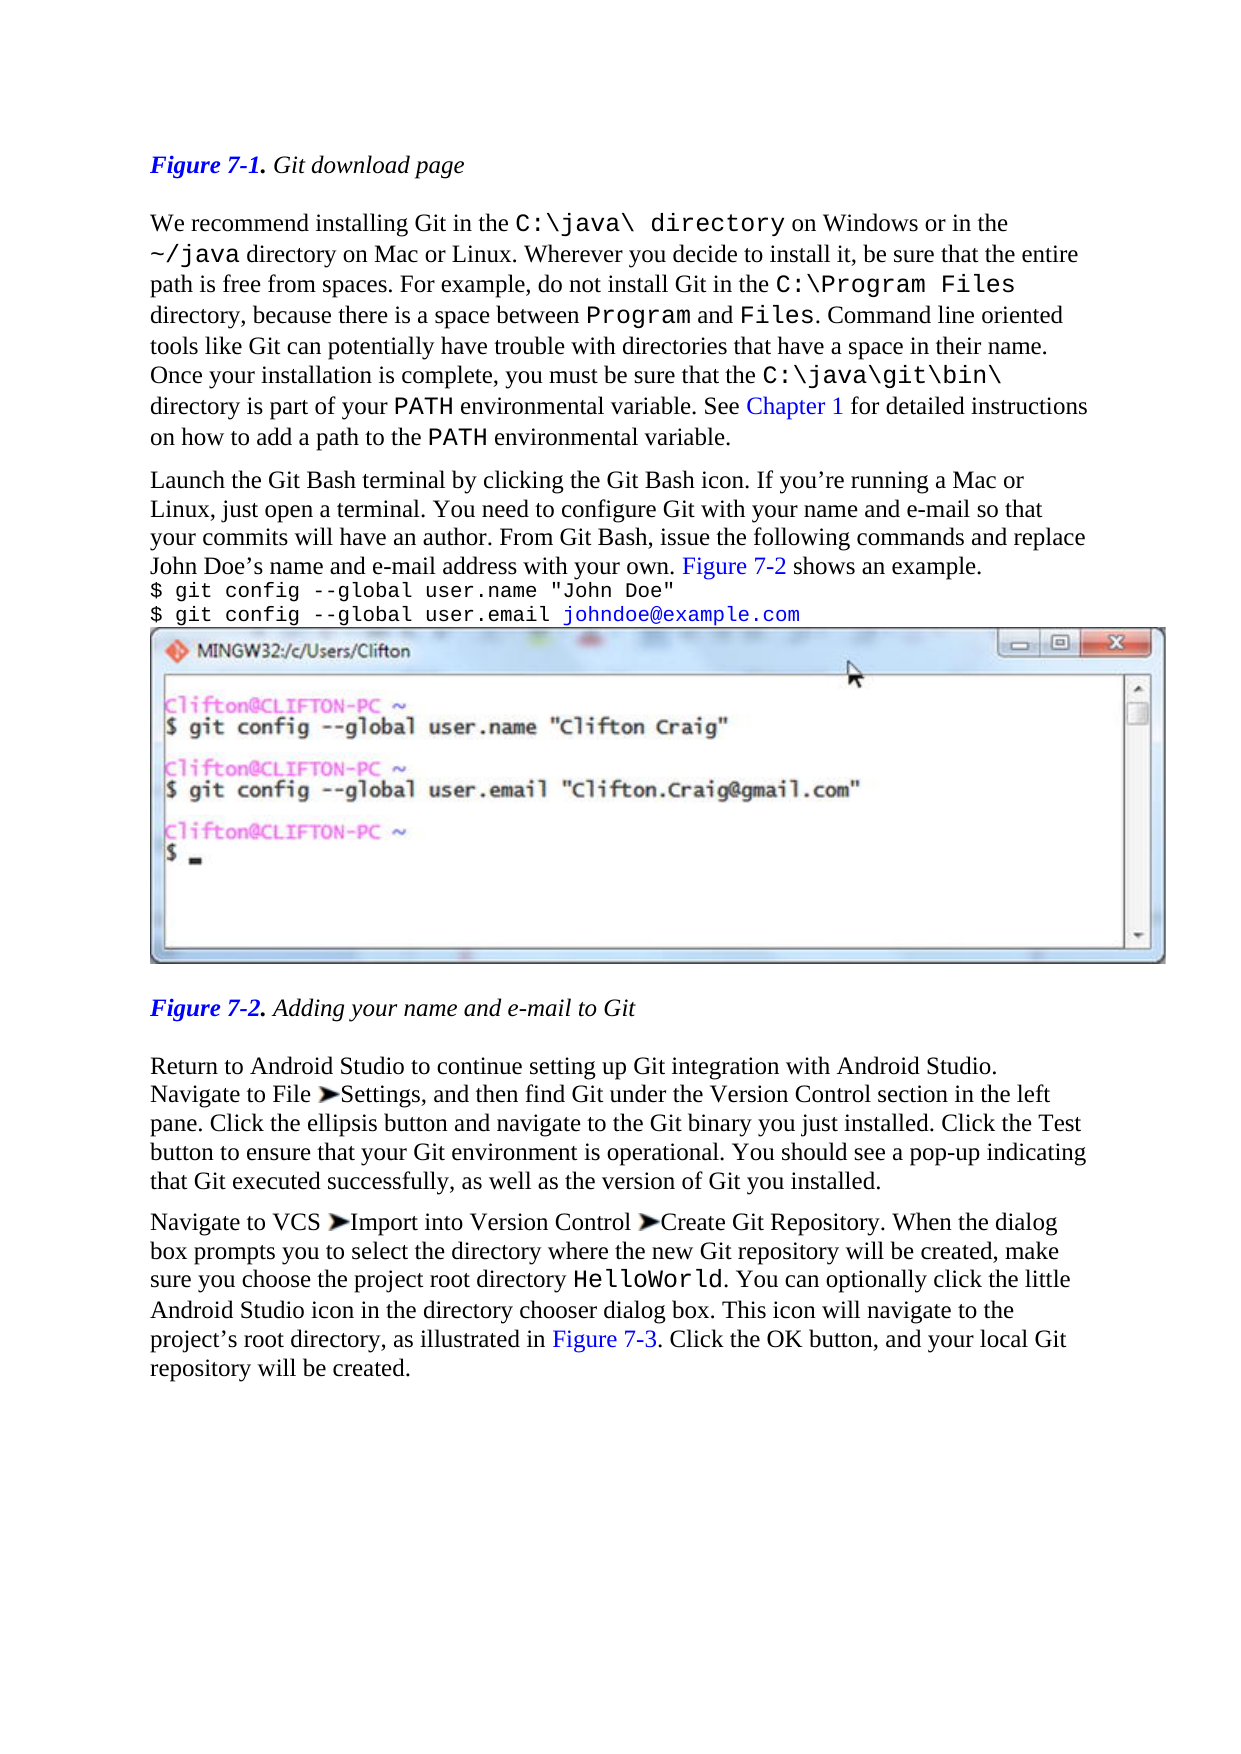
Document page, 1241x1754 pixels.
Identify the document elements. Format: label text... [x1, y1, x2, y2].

picture [637, 1213, 661, 1231]
text Return to Android Studio to continue setting up Git integration with Android Studio. Navigate to File Settings, and then find Git under the Version Control section in the left pane. Click the ellipsis button and navigate to the Git binary you just installed. Click the Test button to ensure that your Git environment is operational. You should see a pop-up indicating that Git executed successfully, as well as the version of Git you installed. [150, 1051, 1090, 1194]
picture [317, 1086, 341, 1103]
text $ git config --global user.name "John Doe" $ git config --global user.email johndoe@example.com [150, 580, 1090, 627]
text Figure 7-2. Adding your name and e-mail to Git [150, 993, 1090, 1022]
text Figure 7-1. Git download page [150, 150, 1090, 179]
picture [150, 627, 1166, 964]
text Navigate to VCS Import into Version Control Create Git Repository. When the dialog box prompts you to select the directory where the new Git repository will be created, make sure you choose the project root directory HelloWorld. You can optionally click the little Android Studio icon in the directory chooser dialog box. This icon will navigate to the project’s root directory, as illustrated in Figure 7-3. Click the OK button, and your local Git repository will be created. [150, 1207, 1090, 1382]
picture [327, 1213, 350, 1231]
text Launch the Git Bash terminal by clicking the Git Bash icon. If you’re running a Mac or Linux, just open a terminal. You need to configure Git with your name and e-mail so that your commits will have an author. From Git Bash, issue the following commands and replace John Doe’s name and e-mail address with your own. Figure 7-2 shows an example. [150, 465, 1090, 580]
text We recommend installing Git in the C:\java\ directory on Windows or in the ~/java directory on Mac or Linux. Wherever you decide to install it, be sure that the entire path is free from spaces. For example, do not install Git in the C:\Program Files directory, because there is a space between Program and Files. Command line oriented tools like Git can potentially have trouble with directories that have a space in their name. Once your installation is complete, you must be sure that the C:\java\git\bin\ directory is part of your PATH environmental variable. See Chapter 1 for detailed instructions on how to add a path to the PATH environmental variable. [150, 208, 1090, 452]
